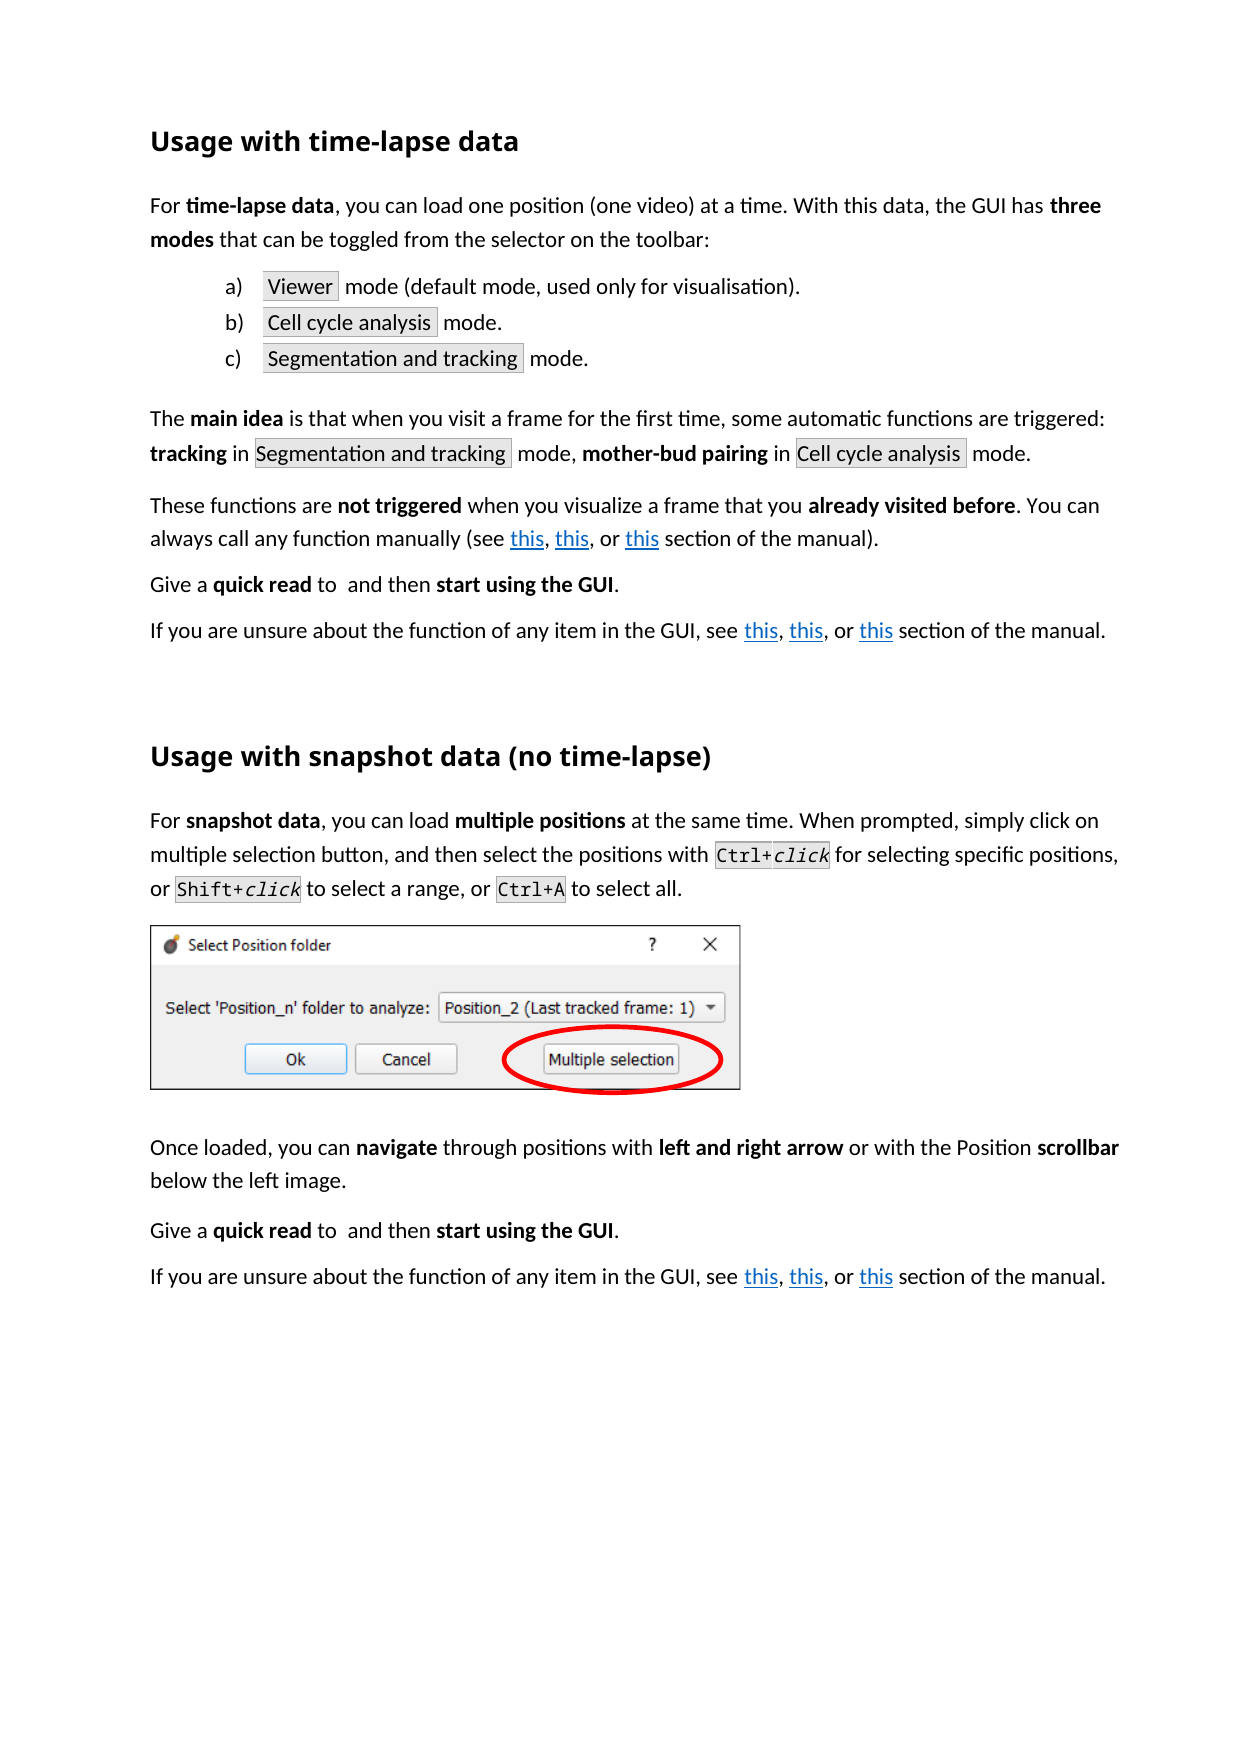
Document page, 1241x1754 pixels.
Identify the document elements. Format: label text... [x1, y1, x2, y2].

list Cell cycle analysis mode. [438, 307, 1122, 337]
picture [150, 925, 741, 1090]
text Give a quick read to Tips and tricks and then start using the GUI. [150, 570, 1122, 598]
subtitle Usage with time-lapse data [150, 122, 1122, 159]
text If you are unsure about the function of any item in the GUI, see this, this, or this section of the manual. [150, 616, 1122, 644]
text For time-lapse data, you can load one position (one video) at a time. With this data, the GUI has three modes that can be toggled from the selector on the toolbar: [150, 191, 1122, 253]
text Once loaded, you can navigate through positions with left and right arrow or with the Position scrollbar below the left image. [150, 1133, 1122, 1194]
text For snapshot data, you can load multiple positions at the same time. When prompted, simply click on multiple selection button, and then select the positions with Ctrl+click for selecting specific positions, or Shift+click to select a range, or Ctrl+A to select all. [150, 807, 1122, 903]
text If you are unsure about the function of any item in the GUI, see this, this, or this section of the manual. [150, 1262, 1122, 1290]
picture [507, 1030, 718, 1090]
text These functions are not triggered when you visualize a frame that you already visited before. You can always call any function manually (see this, this, or this section of the manual). [150, 491, 1122, 552]
text The main idea is that when you visit a frame for the first time, some automatic functions are triggered: tracking in Segmentation and tracking mode, mother-bud pairing in Cell cycle analysis mode. [150, 404, 1122, 468]
list Segmentation and tracking mode. [524, 343, 1122, 373]
subtitle Usage with snapshot data (no time-lapse) [150, 737, 1122, 774]
text Give a quick read to Tips and tricks and then start using the GUI. [150, 1216, 1122, 1244]
list Viewer mode (default mode, used only for visualisation). [339, 271, 1122, 301]
